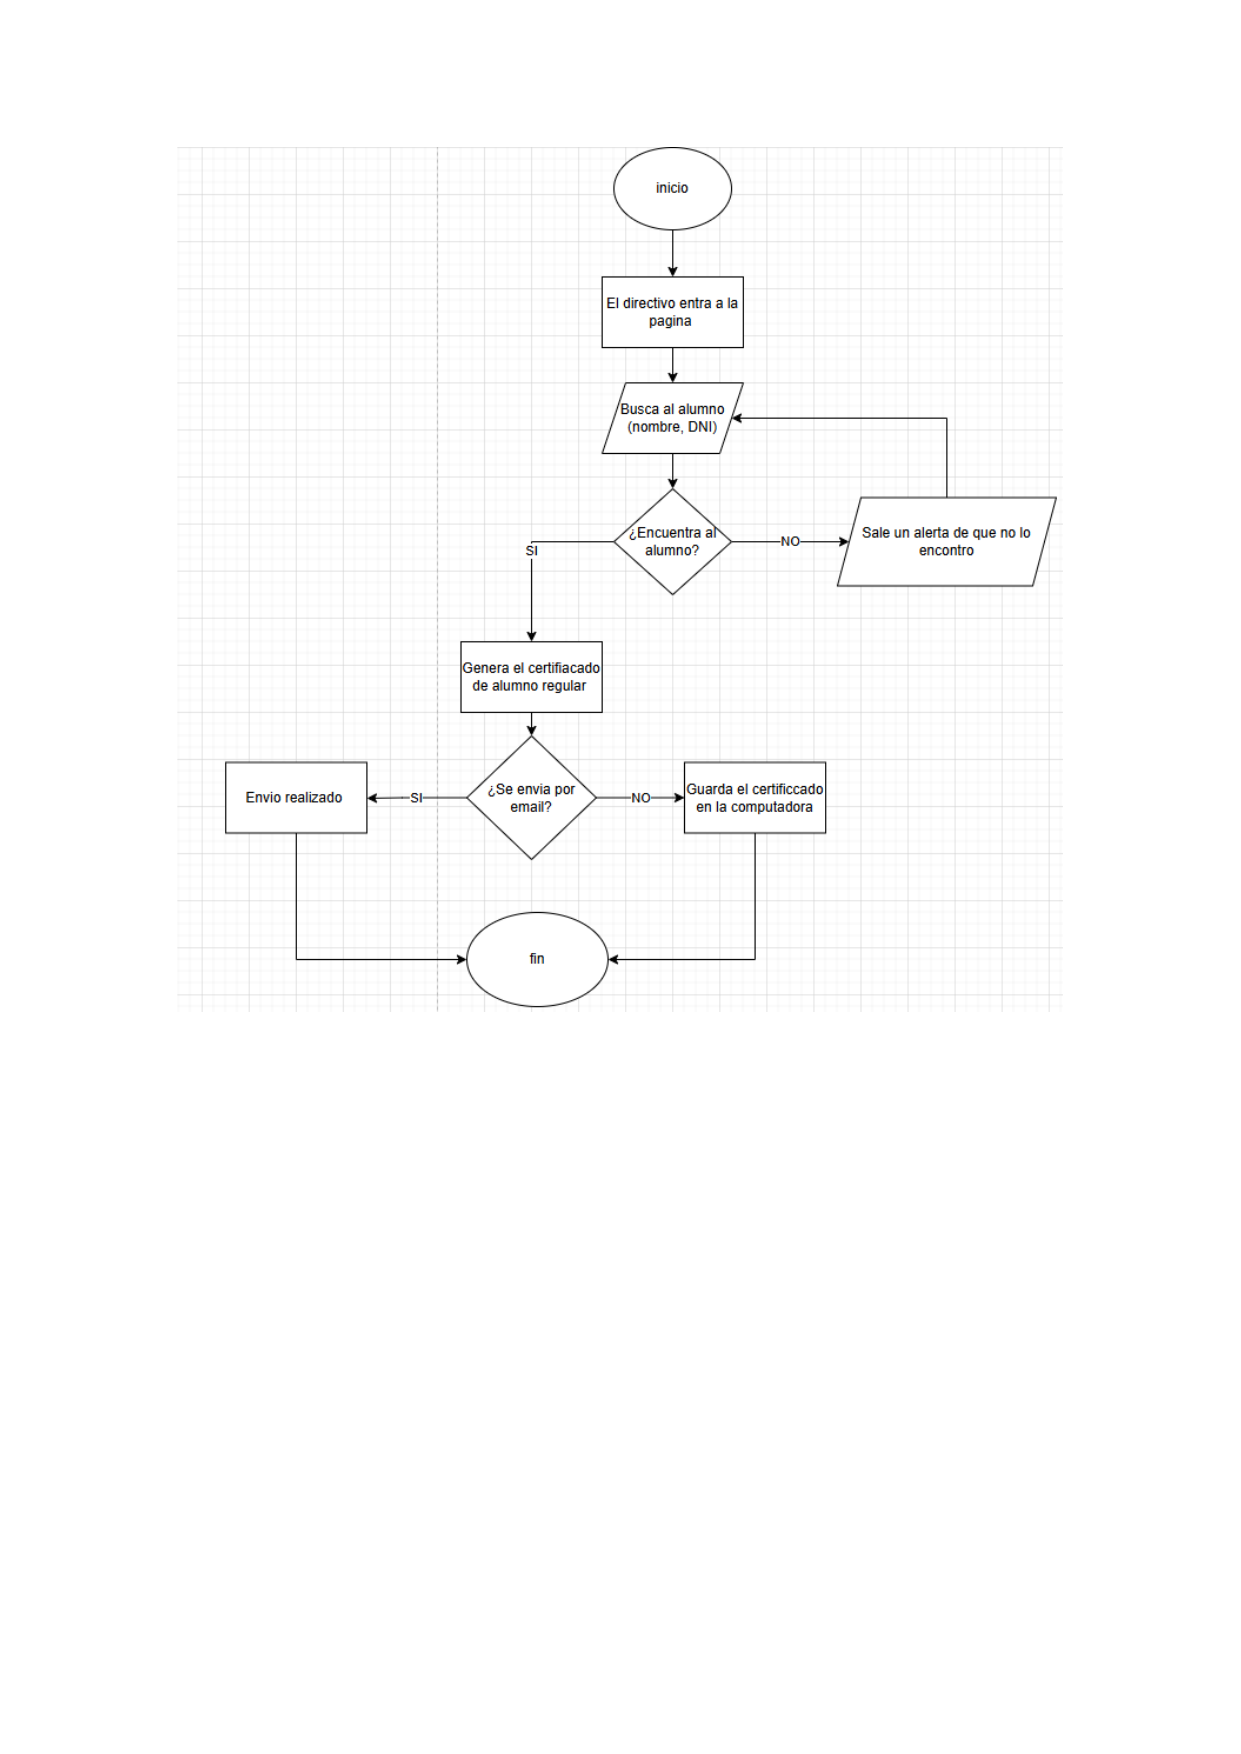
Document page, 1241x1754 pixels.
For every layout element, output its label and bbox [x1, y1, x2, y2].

picture [177, 147, 1063, 1012]
